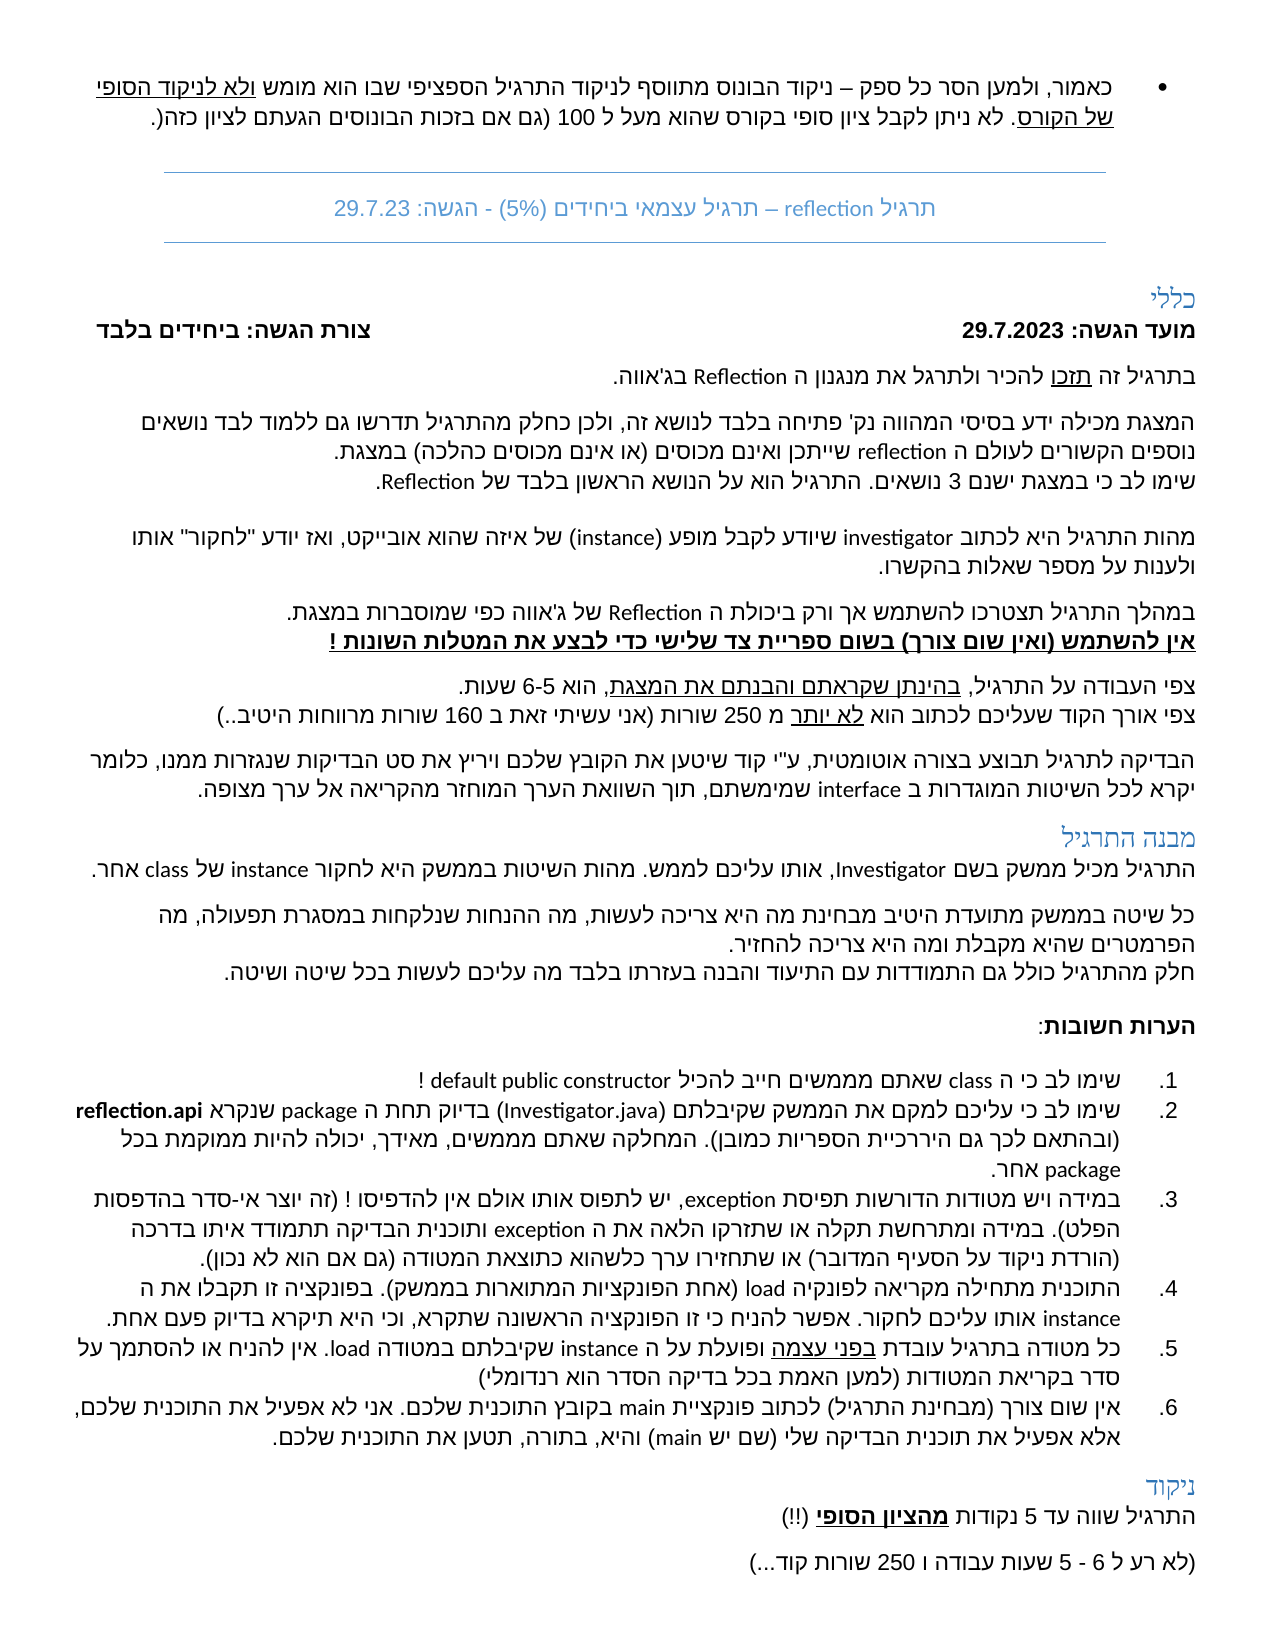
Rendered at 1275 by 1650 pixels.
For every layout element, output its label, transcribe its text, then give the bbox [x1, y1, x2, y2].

text (לא רע ל 6 - 5 שעות עבודה ו 250 שורות קוד...) [74, 1548, 1196, 1575]
list כאמור, ולמען הסר כל ספק – ניקוד הבונוס מתווסף לניקוד התרגיל הספציפי שבו הוא מומש ולא לניקוד הסופי של הקורס. לא ניתן לקבל ציון סופי בקורס שהוא מעל ל 100 (גם אם בזכות הבונוסים הגעתם לציון כזה(. [74, 74, 1158, 130]
text תרגיל reflection – תרגיל עצמאי ביחידים (5%) - הגשה: 29.7.23 [164, 173, 1106, 242]
list במידה ויש מטודות הדורשות תפיסת exception, יש לתפוס אותו אולם אין להדפיסו ! (זה יוצר אי-סדר בהדפסות הפלט). במידה ומתרחשת תקלה או שתזרקו הלאה את ה exception ותוכנית הבדיקה תתמודד איתו בדרכה (הורדת ניקוד על הסעיף המדובר) או שתחזירו ערך כלשהוא כתוצאת המטודה (גם אם הוא לא נכון). [74, 1185, 1158, 1272]
text אין להשתמש (ואין שום צורך) בשום ספריית צד שלישי כדי לבצע את המטלות השונות ! [74, 628, 1196, 654]
text מהות התרגיל היא לכתוב investigator שיודע לקבל מופע (instance) של איזה שהוא אובייקט, ואז יודע "לחקור" אותו ולענות על מספר שאלות בהקשרו. [74, 523, 1196, 579]
text חלק מהתרגיל כולל גם התמודדות עם התיעוד והבנה בעזרתו בלבד מה עליכם לעשות בכל שיטה ושיטה. [74, 959, 1196, 986]
list אין שום צורך (מבחינת התרגיל) לכתוב פונקציית main בקובץ התוכנית שלכם. אני לא אפעיל את התוכנית שלכם, אלא אפעיל את תוכנית הבדיקה שלי (שם יש main) והיא, בתורה, תטען את התוכנית שלכם. [74, 1393, 1158, 1451]
text שימו לב כי במצגת ישנם 3 נושאים. התרגיל הוא על הנושא הראשון בלבד של Reflection. [74, 467, 1196, 495]
text הבדיקה לתרגיל תבוצע בצורה אוטומטית, ע"י קוד שיטען את הקובץ שלכם ויריץ את סט הבדיקות שנגזרות ממנו, כלומר יקרא לכל השיטות המוגדרות ב interface שמימשתם, תוך השוואת הערך המוחזר מהקריאה אל ערך מצופה. [74, 747, 1196, 803]
text במהלך התרגיל תצטרכו להשתמש אך ורק ביכולת ה Reflection של ג'אווה כפי שמוסברות במצגת. [74, 598, 1196, 626]
text הערות חשובות: [74, 1013, 1196, 1039]
text צפי אורך הקוד שעליכם לכתוב הוא לא יותר מ 250 שורות (אני עשיתי זאת ב 160 שורות מרווחות היטיב..) [74, 702, 1196, 728]
subtitle מבנה התרגיל [74, 822, 1196, 853]
subtitle ניקוד [74, 1470, 1196, 1501]
subtitle כללי [74, 283, 1196, 314]
text מועד הגשה: 29.7.2023 צורת הגשה: ביחידים בלבד [74, 317, 1196, 343]
text בתרגיל זה תזכו להכיר ולתרגל את מנגנון ה Reflection בג'אווה. [74, 362, 1196, 390]
list כל מטודה בתרגיל עובדת בפני עצמה ופועלת על ה instance שקיבלתם במטודה load. אין להניח או להסתמך על סדר בקריאת המטודות (למען האמת בכל בדיקה הסדר הוא רנדומלי) [74, 1334, 1158, 1391]
text התרגיל שווה עד 5 נקודות מהציון הסופי (!!) [74, 1503, 1196, 1530]
list התוכנית מתחילה מקריאה לפונקיה load (אחת הפונקציות המתוארות בממשק). בפונקציה זו תקבלו את ה instance אותו עליכם לחקור. אפשר להניח כי זו הפונקציה הראשונה שתקרא, וכי היא תיקרא בדיוק פעם אחת. [74, 1274, 1158, 1332]
text צפי העבודה על התרגיל, בהינתן שקראתם והבנתם את המצגת, הוא 6-5 שעות. [74, 673, 1196, 699]
text כל שיטה בממשק מתועדת היטיב מבחינת מה היא צריכה לעשות, מה ההנחות שנלקחות במסגרת תפעולה, מה הפרמטרים שהיא מקבלת ומה היא צריכה להחזיר. [74, 902, 1196, 957]
list שימו לב כי עליכם למקם את הממשק שקיבלתם (Investigator.java) בדיוק תחת ה package שנקרא reflection.api (ובהתאם לכך גם היררכיית הספריות כמובן). המחלקה שאתם מממשים, מאידך, יכולה להיות ממוקמת בכל package אחר. [74, 1096, 1158, 1183]
text התרגיל מכיל ממשק בשם Investigator, אותו עליכם לממש. מהות השיטות בממשק היא לחקור instance של class אחר. [74, 856, 1196, 883]
list שימו לב כי ה class שאתם מממשים חייב להכיל default public constructor ! [74, 1066, 1158, 1094]
text המצגת מכילה ידע בסיסי המהווה נק' פתיחה בלבד לנושא זה, ולכן כחלק מהתרגיל תדרשו גם ללמוד לבד נושאים נוספים הקשורים לעולם ה reflection שייתכן ואינם מכוסים (או אינם מכוסים כהלכה) במצגת. [74, 409, 1196, 465]
